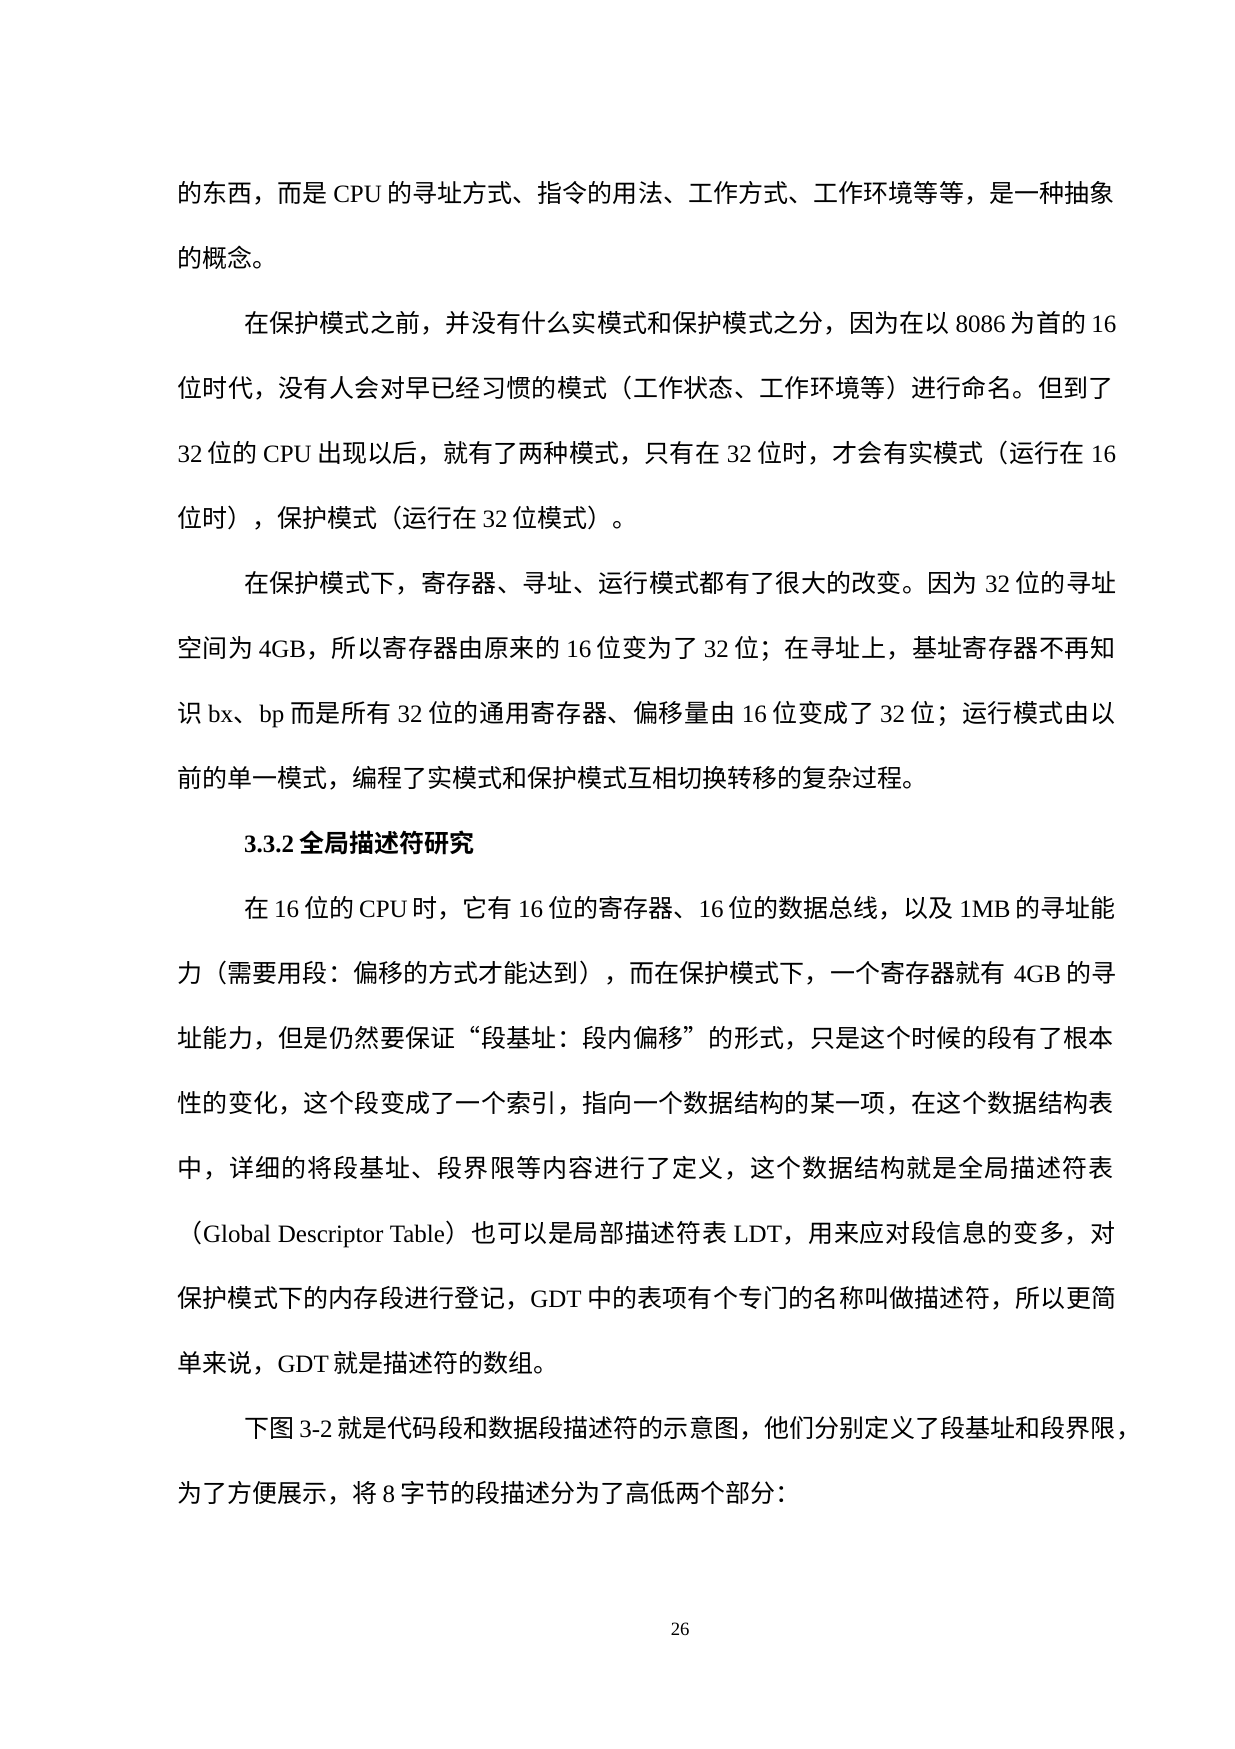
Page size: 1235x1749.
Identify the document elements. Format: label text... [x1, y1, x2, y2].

text 无论是实模式还是保护模式都是针对8086CPU来讲的，它们不是指的某个具体的东西，而是CPU的寻址方式、指令的用法、工作方式、工作环境等等，是一种抽象的概念。 [177, 159, 1116, 289]
text 在保护模式下，寄存器、寻址、运行模式都有了很大的改变。因为32位的寻址空间为4GB，所以寄存器由原来的16位变为了32位；在寻址上，基址寄存器不再知识bx、bp而是所有32位的通用寄存器、偏移量由16位变成了32位；运行模式由以前的单一模式，编程了实模式和保护模式互相切换转移的复杂过程。 [177, 549, 1116, 809]
subtitle 3.3.2全局描述符研究 [177, 809, 1116, 874]
text 下图3-2就是代码段和数据段描述符的示意图，他们分别定义了段基址和段界限，为了方便展示，将8字节的段描述分为了高低两个部分： [177, 1394, 1116, 1524]
text 在保护模式之前，并没有什么实模式和保护模式之分，因为在以8086为首的16位时代，没有人会对早已经习惯的模式（工作状态、工作环境等）进行命名。但到了32位的CPU出现以后，就有了两种模式，只有在32位时，才会有实模式（运行在16位时），保护模式（运行在32位模式）。 [177, 289, 1116, 549]
text 在16位的CPU时，它有16位的寄存器、16位的数据总线，以及1MB的寻址能力（需要用段：偏移的方式才能达到），而在保护模式下，一个寄存器就有4GB的寻址能力，但是仍然要保证“段基址：段内偏移”的形式，只是这个时候的段有了根本性的变化，这个段变成了一个索引，指向一个数据结构的某一项，在这个数据结构表中，详细的将段基址、段界限等内容进行了定义，这个数据结构就是全局描述符表（Global Descriptor Table）也可以是局部描述符表LDT，用来应对段信息的变多，对保护模式下的内存段进行登记，GDT中的表项有个专门的名称叫做描述符，所以更简单来说，GDT就是描述符的数组。 [177, 874, 1116, 1394]
